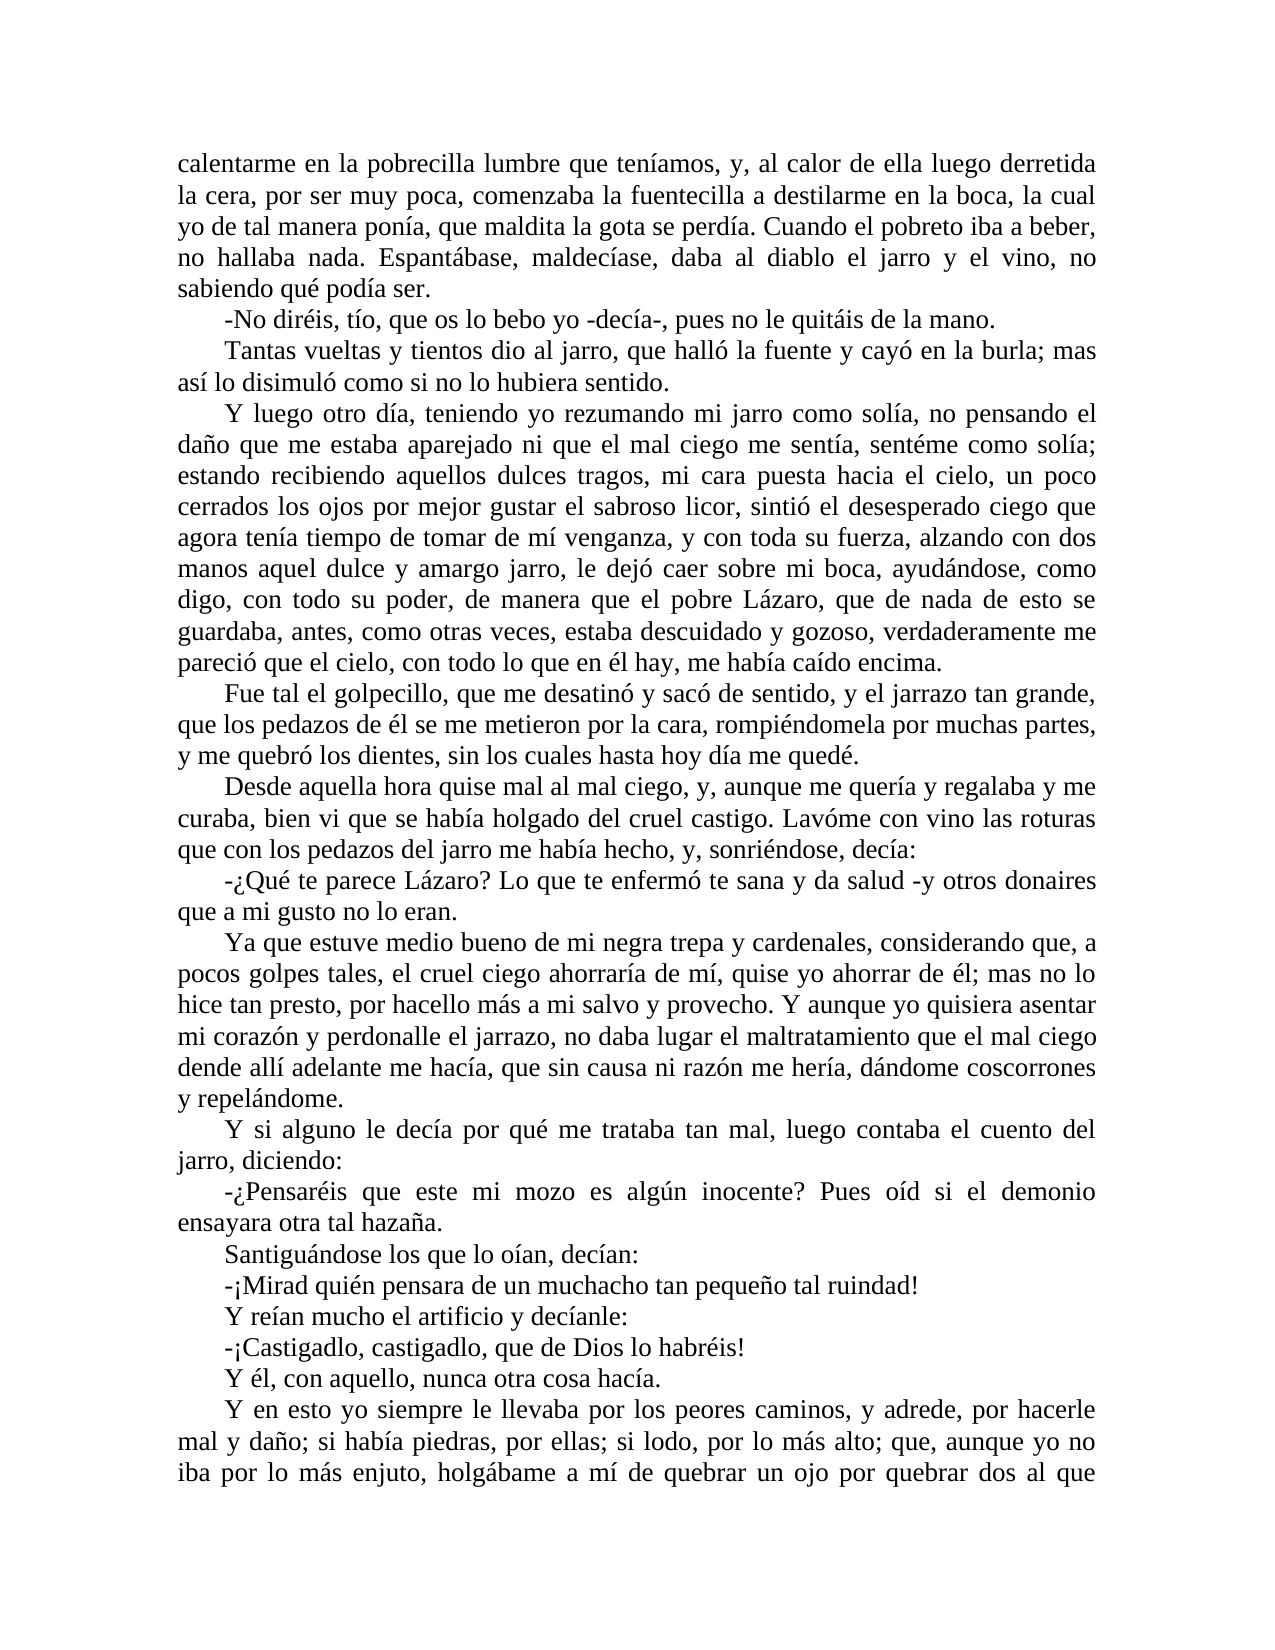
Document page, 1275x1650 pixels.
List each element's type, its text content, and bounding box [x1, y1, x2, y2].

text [177, 1393, 1098, 1487]
text -¡Castigadlo, castigadlo, que de Dios lo habréis! [177, 1331, 1098, 1362]
text Y él, con aquello, nunca otra cosa hacía. [177, 1362, 1098, 1393]
text Y luego otro día, teniendo yo rezumando mi jarro como solía, no pensando el daño que me estaba aparejado ni que el mal ciego me sentía, sentéme como solía; estando recibiendo aquellos dulces tragos, mi cara puesta hacia el cielo, un poco cerrados los ojos por mejor gustar el sabroso licor, sintió el desesperado ciego que agora tenía tiempo de tomar de mí venganza, y con toda su fuerza, alzando con dos manos aquel dulce y amargo jarro, le dejó caer sobre mi boca, ayudándose, como digo, con todo su poder, de manera que el pobre Lázaro, que de nada de esto se guardaba, antes, como otras veces, estaba descuidado y gozoso, verdaderamente me pareció que el cielo, con todo lo que en él hay, me había caído encima. [177, 397, 1098, 677]
text Fue tal el golpecillo, que me desatinó y sacó de sentido, y el jarrazo tan grande, que los pedazos de él se me metieron por la cara, rompiéndomela por muchas partes, y me quebró los dientes, sin los cuales hasta hoy día me quedé. [177, 677, 1098, 771]
text Y reían mucho el artificio y decíanle: [177, 1300, 1098, 1331]
text Y si alguno le decía por qué me trataba tan mal, luego contaba el cuento del jarro, diciendo: [177, 1113, 1098, 1175]
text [177, 148, 1098, 303]
text -¿Qué te parece Lázaro? Lo que te enfermó te sana y da salud -y otros donaires que a mi gusto no lo eran. [177, 864, 1098, 926]
text Santiguándose los que lo oían, decían: [177, 1238, 1098, 1269]
text Tantas vueltas y tientos dio al jarro, que halló la fuente y cayó en la burla; mas así lo disimuló como si no lo hubiera sentido. [177, 334, 1098, 397]
text Desde aquella hora quise mal al mal ciego, y, aunque me quería y regalaba y me curaba, bien vi que se había holgado del cruel castigo. Lavóme con vino las roturas que con los pedazos del jarro me había hecho, y, sonriéndose, decía: [177, 771, 1098, 864]
text Ya que estuve medio bueno de mi negra trepa y cardenales, considerando que, a pocos golpes tales, el cruel ciego ahorraría de mí, quise yo ahorrar de él; mas no lo hice tan presto, por hacello más a mi salvo y provecho. Y aunque yo quisiera asentar mi corazón y perdonalle el jarrazo, no daba lugar el maltratamiento que el mal ciego dende allí adelante me hacía, que sin causa ni razón me hería, dándome coscorrones y repelándome. [177, 926, 1098, 1113]
text -¡Mirad quién pensara de un muchacho tan pequeño tal ruindad! [177, 1269, 1098, 1300]
text -No diréis, tío, que os lo bebo yo -decía-, pues no le quitáis de la mano. [177, 303, 1098, 334]
text -¿Pensaréis que este mi mozo es algún inocente? Pues oíd si el demonio ensayara otra tal hazaña. [177, 1175, 1098, 1238]
